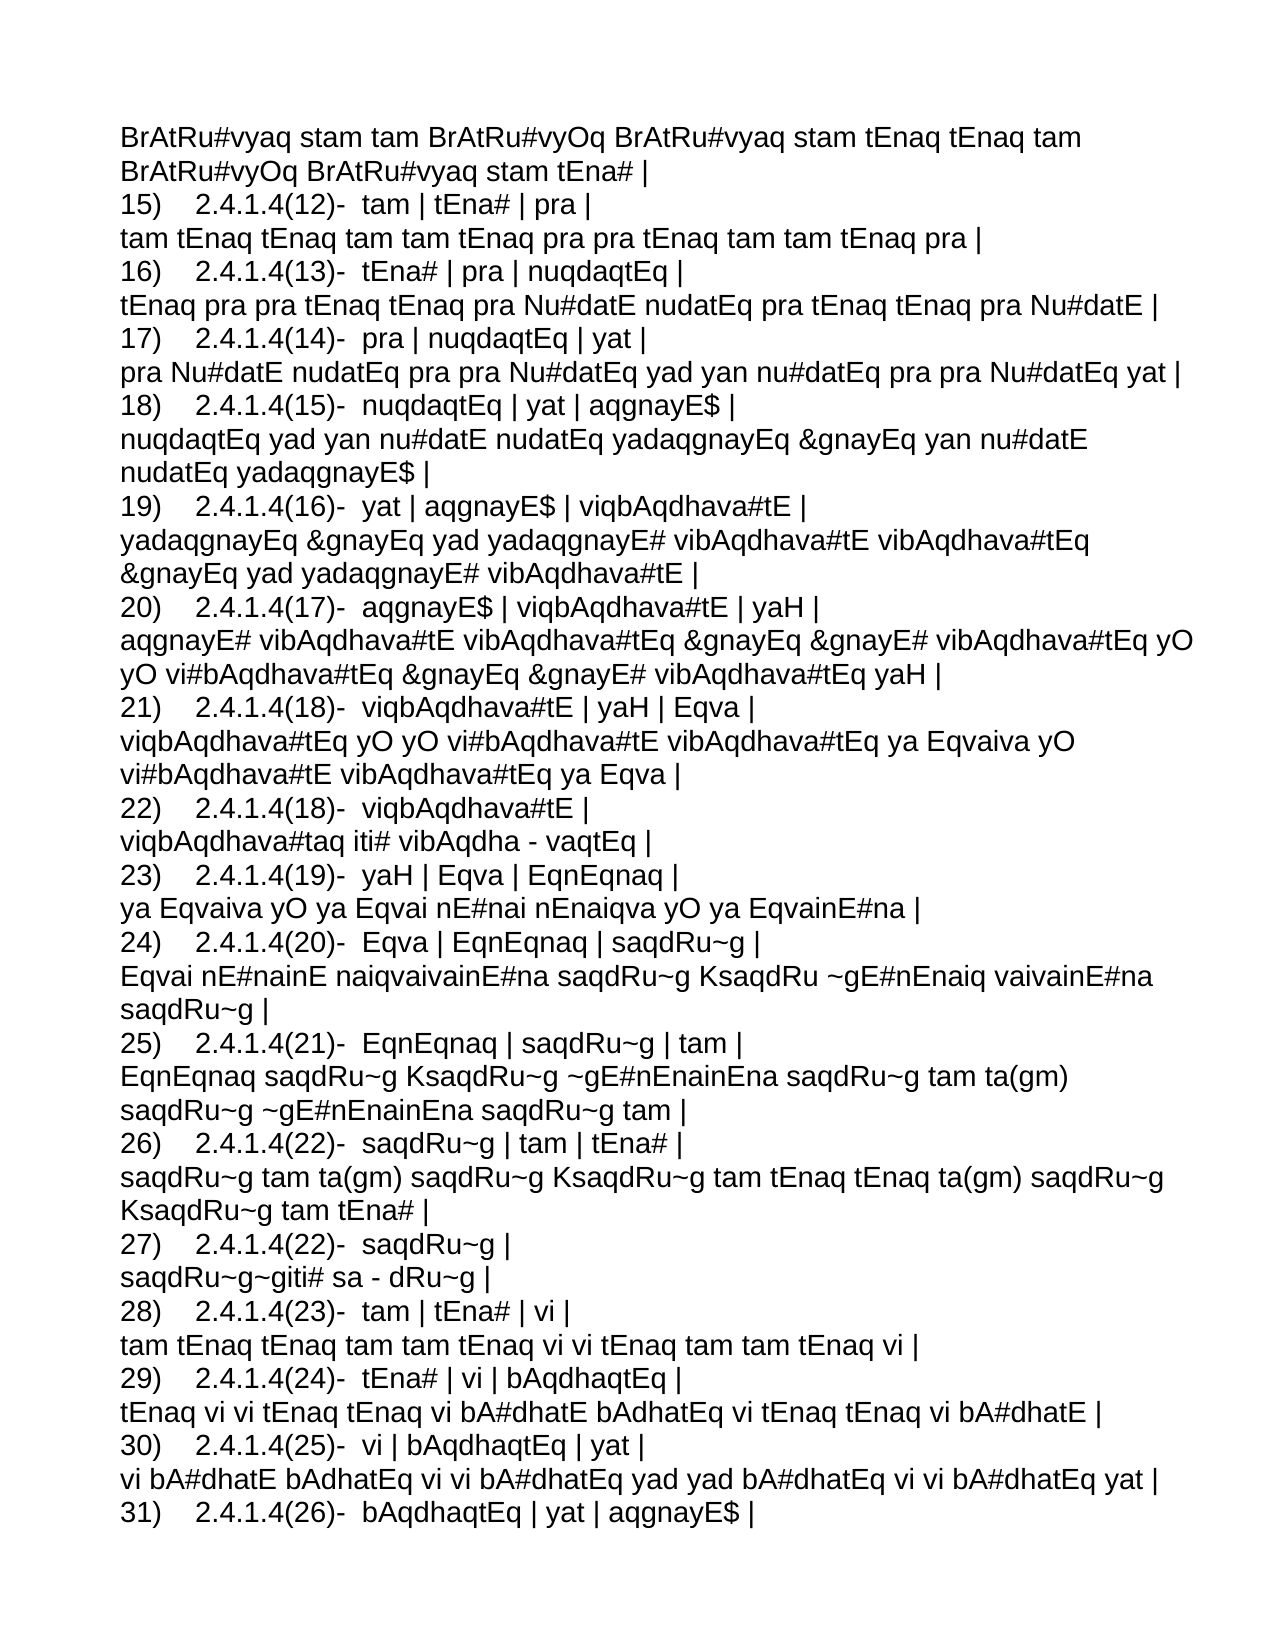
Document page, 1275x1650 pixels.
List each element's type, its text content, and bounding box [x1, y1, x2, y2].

text 22) 2.4.1.4(18)- viqbAqdhava#tE | [120, 791, 1200, 824]
text yadaqgnayEq &gnayEq yad yadaqgnayE# vibAqdhava#tE vibAqdhava#tEq &gnayEq yad yadaqgnayE# vibAqdhava#tE | [120, 522, 1200, 589]
text EqnEqnaq saqdRu~g KsaqdRu~g ~gE#nEnainEna saqdRu~g tam ta(gm) saqdRu~g ~gE#nEnainEna saqdRu~g tam | [120, 1059, 1200, 1126]
text 18) 2.4.1.4(15)- nuqdaqtEq | yat | aqgnayE$ | [120, 388, 1200, 422]
text BrAtRu#vyaq stam tam BrAtRu#vyOq BrAtRu#vyaq stam tEnaq tEnaq tam BrAtRu#vyOq BrAtRu#vyaq stam tEna# | [120, 120, 1200, 187]
text tam tEnaq tEnaq tam tam tEnaq pra pra tEnaq tam tam tEnaq pra | [120, 221, 1200, 254]
text 28) 2.4.1.4(23)- tam | tEna# | vi | [120, 1294, 1200, 1327]
text 17) 2.4.1.4(14)- pra | nuqdaqtEq | yat | [120, 321, 1200, 355]
text tam tEnaq tEnaq tam tam tEnaq vi vi tEnaq tam tam tEnaq vi | [120, 1327, 1200, 1361]
text pra Nu#datE nudatEq pra pra Nu#datEq yad yan nu#datEq pra pra Nu#datEq yat | [120, 355, 1200, 388]
text 15) 2.4.1.4(12)- tam | tEna# | pra | [120, 187, 1200, 221]
text viqbAqdhava#taq iti# vibAqdha - vaqtEq | [120, 824, 1200, 858]
text 21) 2.4.1.4(18)- viqbAqdhava#tE | yaH | Eqva | [120, 690, 1200, 724]
text Eqvai nE#nainE naiqvaivainE#na saqdRu~g KsaqdRu ~gE#nEnaiq vaivainE#na saqdRu~g | [120, 958, 1200, 1026]
text 24) 2.4.1.4(20)- Eqva | EqnEqnaq | saqdRu~g | [120, 925, 1200, 958]
text ya Eqvaiva yO ya Eqvai nE#nai nEnaiqva yO ya EqvainE#na | [120, 891, 1200, 925]
text vi bA#dhatE bAdhatEq vi vi bA#dhatEq yad yad bA#dhatEq vi vi bA#dhatEq yat | [120, 1462, 1200, 1495]
text tEnaq pra pra tEnaq tEnaq pra Nu#datE nudatEq pra tEnaq tEnaq pra Nu#datE | [120, 288, 1200, 321]
text 23) 2.4.1.4(19)- yaH | Eqva | EqnEqnaq | [120, 858, 1200, 891]
text 30) 2.4.1.4(25)- vi | bAqdhaqtEq | yat | [120, 1428, 1200, 1462]
text 25) 2.4.1.4(21)- EqnEqnaq | saqdRu~g | tam | [120, 1026, 1200, 1059]
text tEnaq vi vi tEnaq tEnaq vi bA#dhatE bAdhatEq vi tEnaq tEnaq vi bA#dhatE | [120, 1394, 1200, 1428]
text viqbAqdhava#tEq yO yO vi#bAqdhava#tE vibAqdhava#tEq ya Eqvaiva yO vi#bAqdhava#tE vibAqdhava#tEq ya Eqva | [120, 724, 1200, 791]
text 19) 2.4.1.4(16)- yat | aqgnayE$ | viqbAqdhava#tE | [120, 489, 1200, 522]
text 29) 2.4.1.4(24)- tEna# | vi | bAqdhaqtEq | [120, 1361, 1200, 1394]
text saqdRu~g tam ta(gm) saqdRu~g KsaqdRu~g tam tEnaq tEnaq ta(gm) saqdRu~g KsaqdRu~g tam tEna# | [120, 1160, 1200, 1227]
text saqdRu~g~giti# sa - dRu~g | [120, 1260, 1200, 1294]
text 31) 2.4.1.4(26)- bAqdhaqtEq | yat | aqgnayE$ | [120, 1495, 1200, 1529]
text 20) 2.4.1.4(17)- aqgnayE$ | viqbAqdhava#tE | yaH | [120, 589, 1200, 623]
text 27) 2.4.1.4(22)- saqdRu~g | [120, 1227, 1200, 1260]
text nuqdaqtEq yad yan nu#datE nudatEq yadaqgnayEq &gnayEq yan nu#datE nudatEq yadaqgnayE$ | [120, 422, 1200, 489]
text 16) 2.4.1.4(13)- tEna# | pra | nuqdaqtEq | [120, 254, 1200, 288]
text 26) 2.4.1.4(22)- saqdRu~g | tam | tEna# | [120, 1126, 1200, 1160]
text aqgnayE# vibAqdhava#tE vibAqdhava#tEq &gnayEq &gnayE# vibAqdhava#tEq yO yO vi#bAqdhava#tEq &gnayEq &gnayE# vibAqdhava#tEq yaH | [120, 623, 1200, 690]
